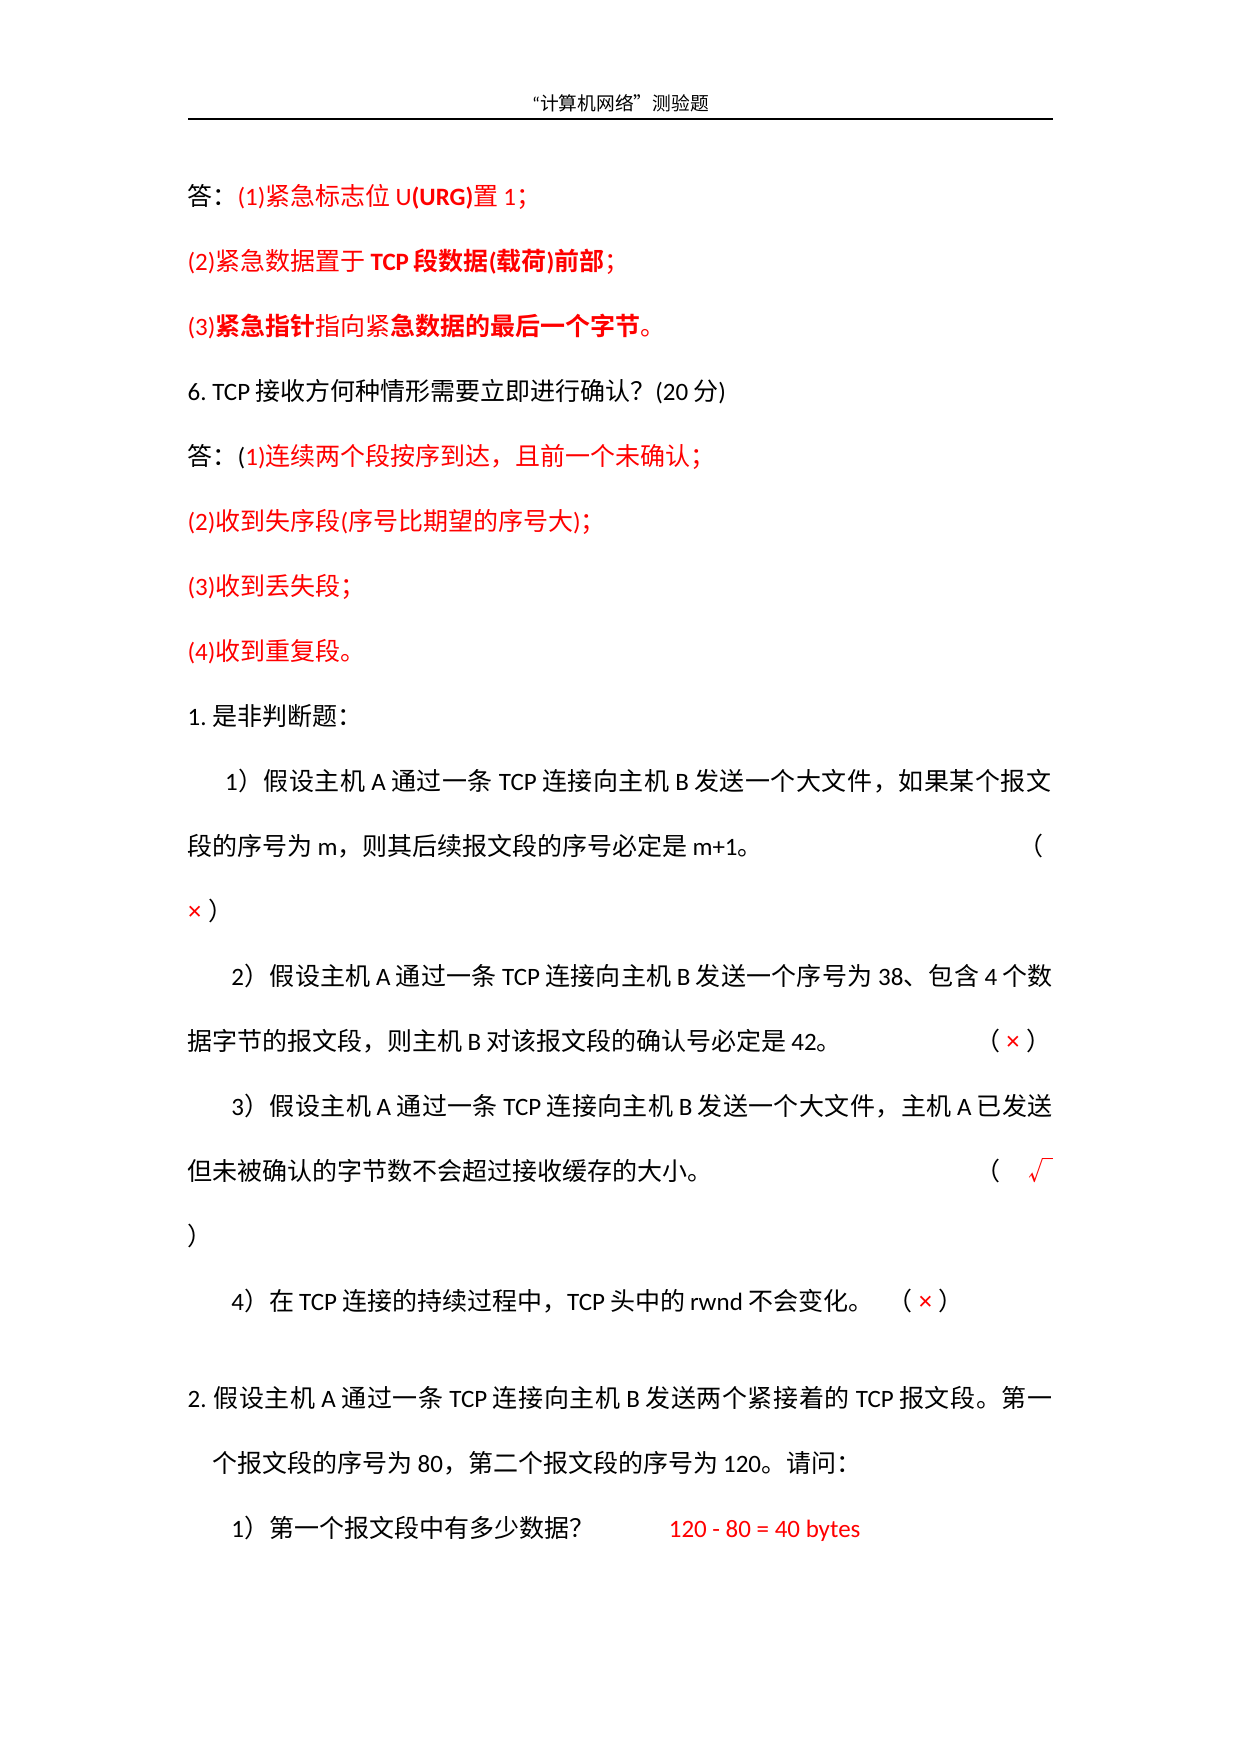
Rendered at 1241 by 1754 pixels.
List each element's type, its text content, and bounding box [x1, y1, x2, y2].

text 3）假设主机A通过一条TCP连接向主机B发送一个大文件，主机A已发送但未被确认的字节数不会超过接收缓存的大小。 （ √ ） [187, 1072, 1053, 1267]
text 1）假设主机A通过一条TCP连接向主机B发送一个大文件，如果某个报文段的序号为m，则其后续报文段的序号必定是m+1。 （ × ） [187, 747, 1053, 942]
text 6. TCP接收方何种情形需要立即进行确认？(20分) [187, 357, 1053, 422]
text (2)紧急数据置于TCP段数据(载荷)前部； [187, 227, 1053, 292]
text 1）第一个报文段中有多少数据？ 120 - 80 = 40 bytes [187, 1494, 1053, 1559]
text 2. 假设主机A通过一条TCP连接向主机B发送两个紧接着的TCP报文段。第一个报文段的序号为80，第二个报文段的序号为120。请问： [187, 1364, 1053, 1494]
list 4）在TCP连接的持续过程中，TCP头中的rwnd不会变化。 （ × ） [225, 1267, 1053, 1332]
text (2)收到失序段(序号比期望的序号大)； [187, 487, 1053, 552]
text 1. 是非判断题： [187, 682, 1053, 747]
text (3)紧急指针指向紧急数据的最后一个字节。 [187, 292, 1053, 357]
text 答：(1)连续两个段按序到达，且前一个未确认； [187, 422, 1053, 487]
text 答：(1)紧急标志位U(URG)置1； [187, 162, 1053, 227]
text (4)收到重复段。 [187, 617, 1053, 682]
text 2）假设主机A通过一条TCP连接向主机B发送一个序号为38、包含4个数据字节的报文段，则主机B对该报文段的确认号必定是42。 （ × ） [187, 942, 1053, 1072]
text (3)收到丢失段； [187, 552, 1053, 617]
